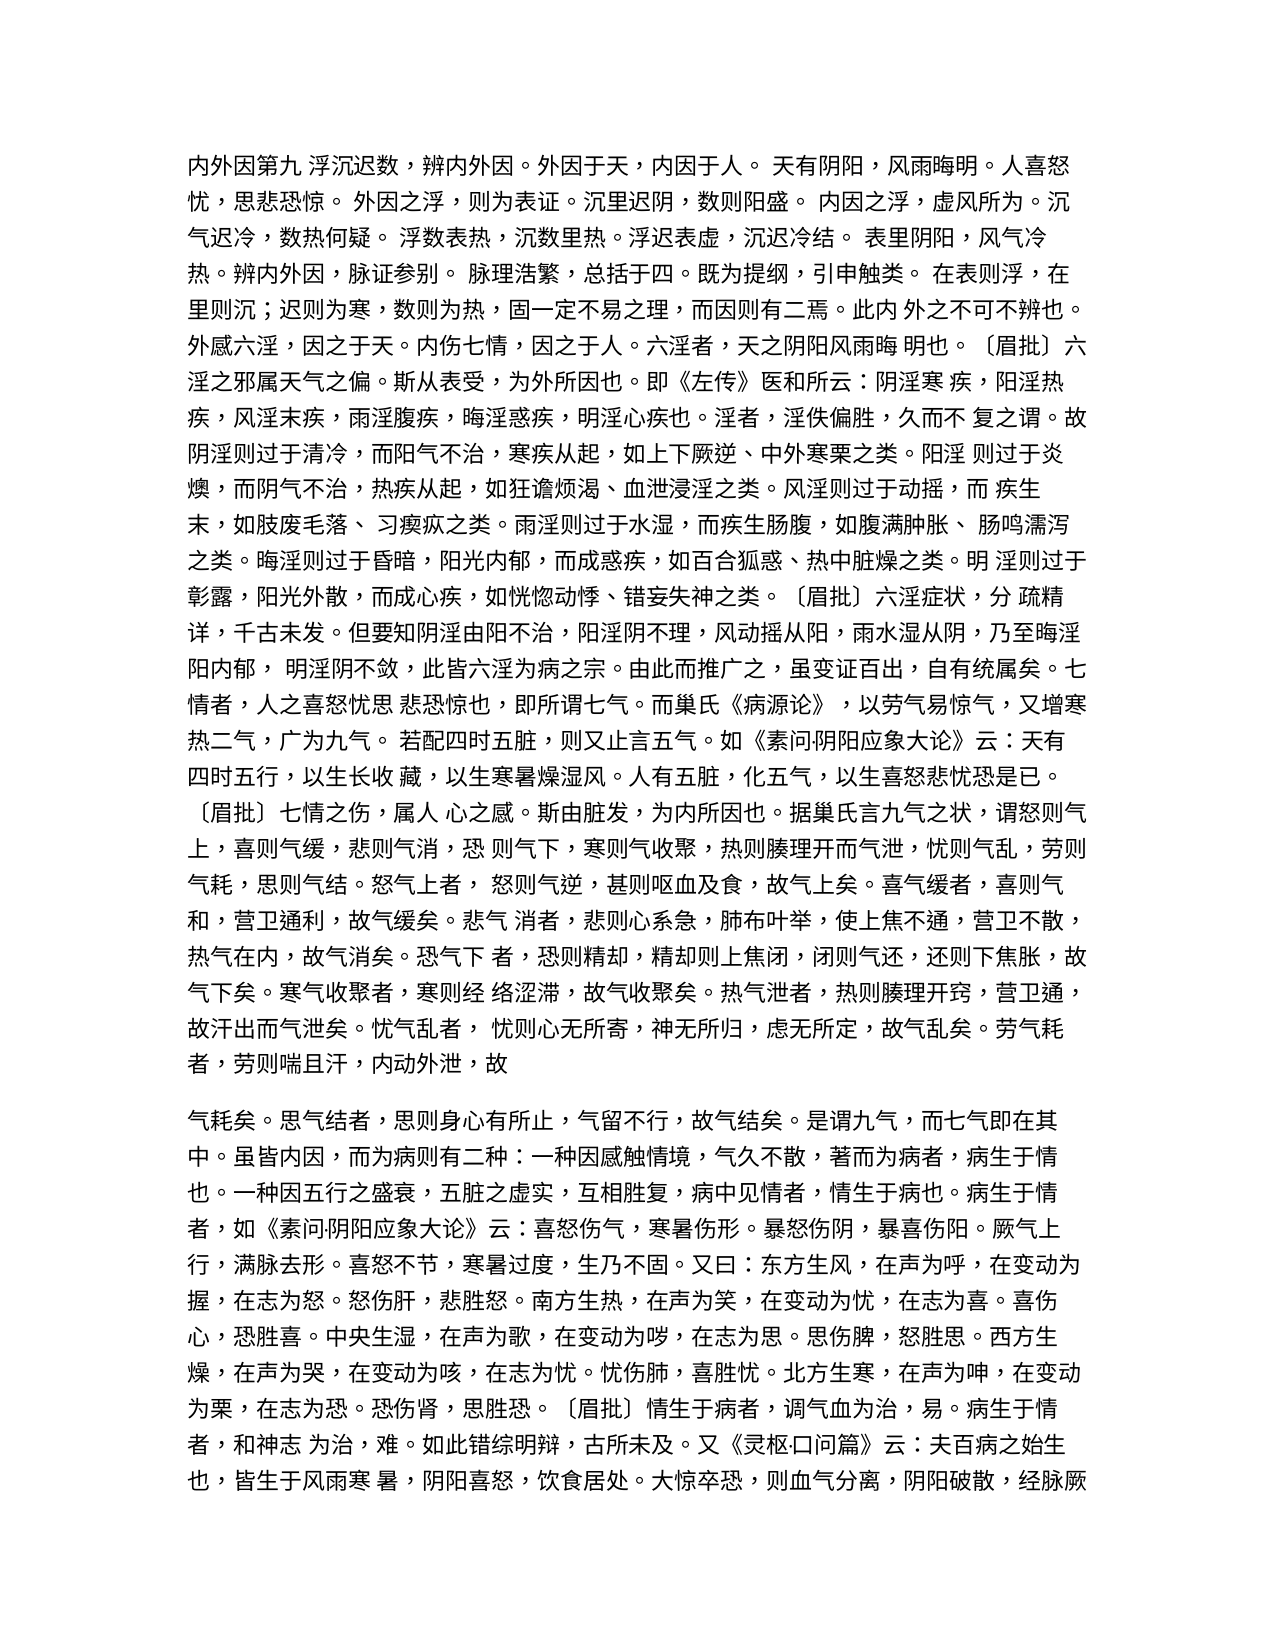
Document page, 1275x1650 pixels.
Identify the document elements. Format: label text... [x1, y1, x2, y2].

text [187, 1105, 1087, 1496]
text 内外因第九 浮沉迟数，辨内外因。外因于天，内因于人。 天有阴阳，风雨晦明。人喜怒忧，思悲恐惊。 外因之浮，则为表证。沉里迟阴，数则阳盛。 内因之浮，虚风所为。沉气迟冷，数热何疑。 浮数表热，沉数里热。浮迟表虚，沉迟冷结。 表里阴阳，风气冷热。辨内外因，脉证参别。 脉理浩繁，总括于四。既为提纲，引申触类。 在表则浮，在里则沉；迟则为寒，数则为热，固一定不易之理，而因则有二焉。此内 外之不可不辨也。外感六淫，因之于天。内伤七情，因之于人。六淫者，天之阴阳风雨晦 明也。〔眉批〕六淫之邪属天气之偏。斯从表受，为外所因也。即《左传》医和所云：阴淫寒 疾，阳淫热疾，风淫末疾，雨淫腹疾，晦淫惑疾，明淫心疾也。淫者，淫佚偏胜，久而不 复之谓。故阴淫则过于清冷，而阳气不治，寒疾从起，如上下厥逆、中外寒栗之类。阳淫 则过于炎燠，而阴气不治，热疾从起，如狂谵烦渴、血泄浸淫之类。风淫则过于动摇，而 疾生 末，如肢废毛落、 习瘈疭之类。雨淫则过于水湿，而疾生肠腹，如腹满肿胀、 肠鸣濡泻之类。晦淫则过于昏暗，阳光内郁，而成惑疾，如百合狐惑、热中脏燥之类。明 淫则过于彰露，阳光外散，而成心疾，如恍惚动悸、错妄失神之类。〔眉批〕六淫症状，分 疏精详，千古未发。但要知阴淫由阳不治，阳淫阴不理，风动摇从阳，雨水湿从阴，乃至晦淫阳内郁， 明淫阴不敛，此皆六淫为病之宗。由此而推广之，虽变证百出，自有统属矣。七情者，人之喜怒忧思 悲恐惊也，即所谓七气。而巢氏《病源论》，以劳气易惊气，又增寒热二气，广为九气。 若配四时五脏，则又止言五气。如《素问·阴阳应象大论》云：天有四时五行，以生长收 藏，以生寒暑燥湿风。人有五脏，化五气，以生喜怒悲忧恐是已。〔眉批〕七情之伤，属人 心之感。斯由脏发，为内所因也。据巢氏言九气之状，谓怒则气上，喜则气缓，悲则气消，恐 则气下，寒则气收聚，热则腠理开而气泄，忧则气乱，劳则气耗，思则气结。怒气上者， 怒则气逆，甚则呕血及食，故气上矣。喜气缓者，喜则气和，营卫通利，故气缓矣。悲气 消者，悲则心系急，肺布叶举，使上焦不通，营卫不散，热气在内，故气消矣。恐气下 者，恐则精却，精却则上焦闭，闭则气还，还则下焦胀，故气下矣。寒气收聚者，寒则经 络涩滞，故气收聚矣。热气泄者，热则腠理开窍，营卫通，故汗出而气泄矣。忧气乱者， 忧则心无所寄，神无所归，虑无所定，故气乱矣。劳气耗者，劳则喘且汗，内动外泄，故 [187, 150, 1087, 1080]
